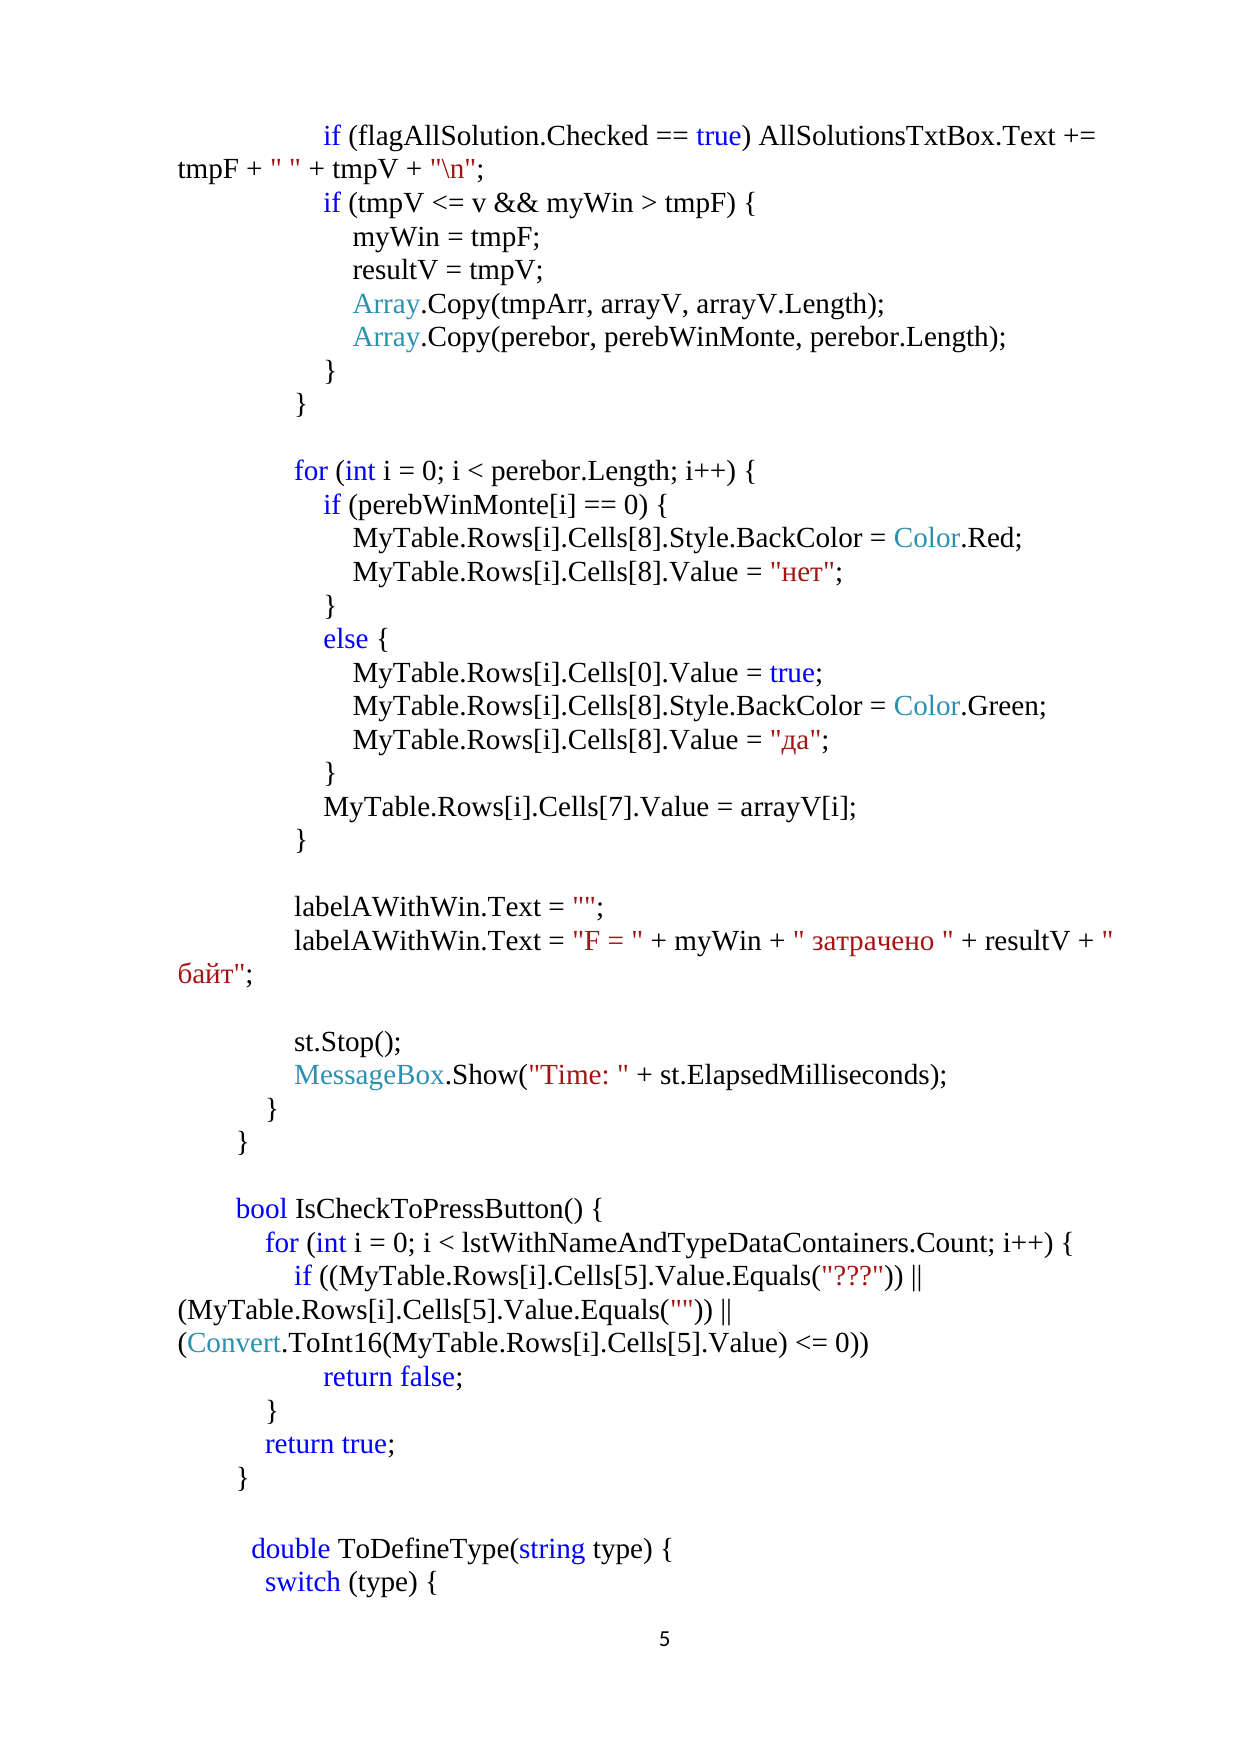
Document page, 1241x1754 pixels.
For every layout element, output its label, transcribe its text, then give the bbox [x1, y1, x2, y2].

text } [177, 1124, 1152, 1158]
text labelAWithWin.Text = "F = " + myWin + " затрачено " + resultV + " байт"; [177, 923, 1152, 990]
text } [177, 1460, 1152, 1493]
text MyTable.Rows[i].Cells[0].Value = true; [177, 655, 1152, 688]
text return false; [177, 1359, 1152, 1393]
text MyTable.Rows[i].Cells[7].Value = arrayV[i]; [177, 789, 1152, 822]
text } [177, 755, 1152, 789]
text for (int i = 0; i < perebor.Length; i++) { [177, 453, 1152, 487]
text } [177, 588, 1152, 621]
text labelAWithWin.Text = ""; [177, 889, 1152, 923]
text resultV = tmpV; [177, 252, 1152, 286]
text return true; [177, 1426, 1152, 1460]
text } [177, 1091, 1152, 1124]
text myWin = tmpF; [177, 219, 1152, 252]
text switch (type) { [177, 1564, 1152, 1598]
text if ((MyTable.Rows[i].Cells[5].Value.Equals("???")) || (MyTable.Rows[i].Cells[5].Value.Equals("")) || (Convert.ToInt16(MyTable.Rows[i].Cells[5].Value) <= 0)) [177, 1258, 1152, 1359]
text if (perebWinMonte[i] == 0) { [177, 487, 1152, 521]
text if (flagAllSolution.Checked == true) AllSolutionsTxtBox.Text += tmpF + " " + tmpV + "\n"; [177, 118, 1152, 185]
text } [177, 822, 1152, 856]
text MyTable.Rows[i].Cells[8].Style.BackColor = Color.Green; [177, 688, 1152, 722]
text st.Stop(); [177, 1024, 1152, 1057]
text else { [177, 621, 1152, 655]
text MyTable.Rows[i].Cells[8].Value = "нет"; [177, 554, 1152, 588]
text if (tmpV <= v && myWin > tmpF) { [177, 185, 1152, 219]
text MessageBox.Show("Time: " + st.ElapsedMilliseconds); [177, 1057, 1152, 1091]
text double ToDefineType(string type) { [177, 1531, 1152, 1564]
text } [177, 386, 1152, 420]
text Array.Copy(perebor, perebWinMonte, perebor.Length); [177, 319, 1152, 353]
text } [177, 1393, 1152, 1426]
text for (int i = 0; i < lstWithNameAndTypeDataContainers.Count; i++) { [177, 1225, 1152, 1258]
text MyTable.Rows[i].Cells[8].Style.BackColor = Color.Red; [177, 521, 1152, 554]
text } [177, 353, 1152, 386]
text Array.Copy(tmpArr, arrayV, arrayV.Length); [177, 286, 1152, 319]
text bool IsCheckToPressButton() { [177, 1191, 1152, 1225]
text MyTable.Rows[i].Cells[8].Value = "да"; [177, 722, 1152, 755]
